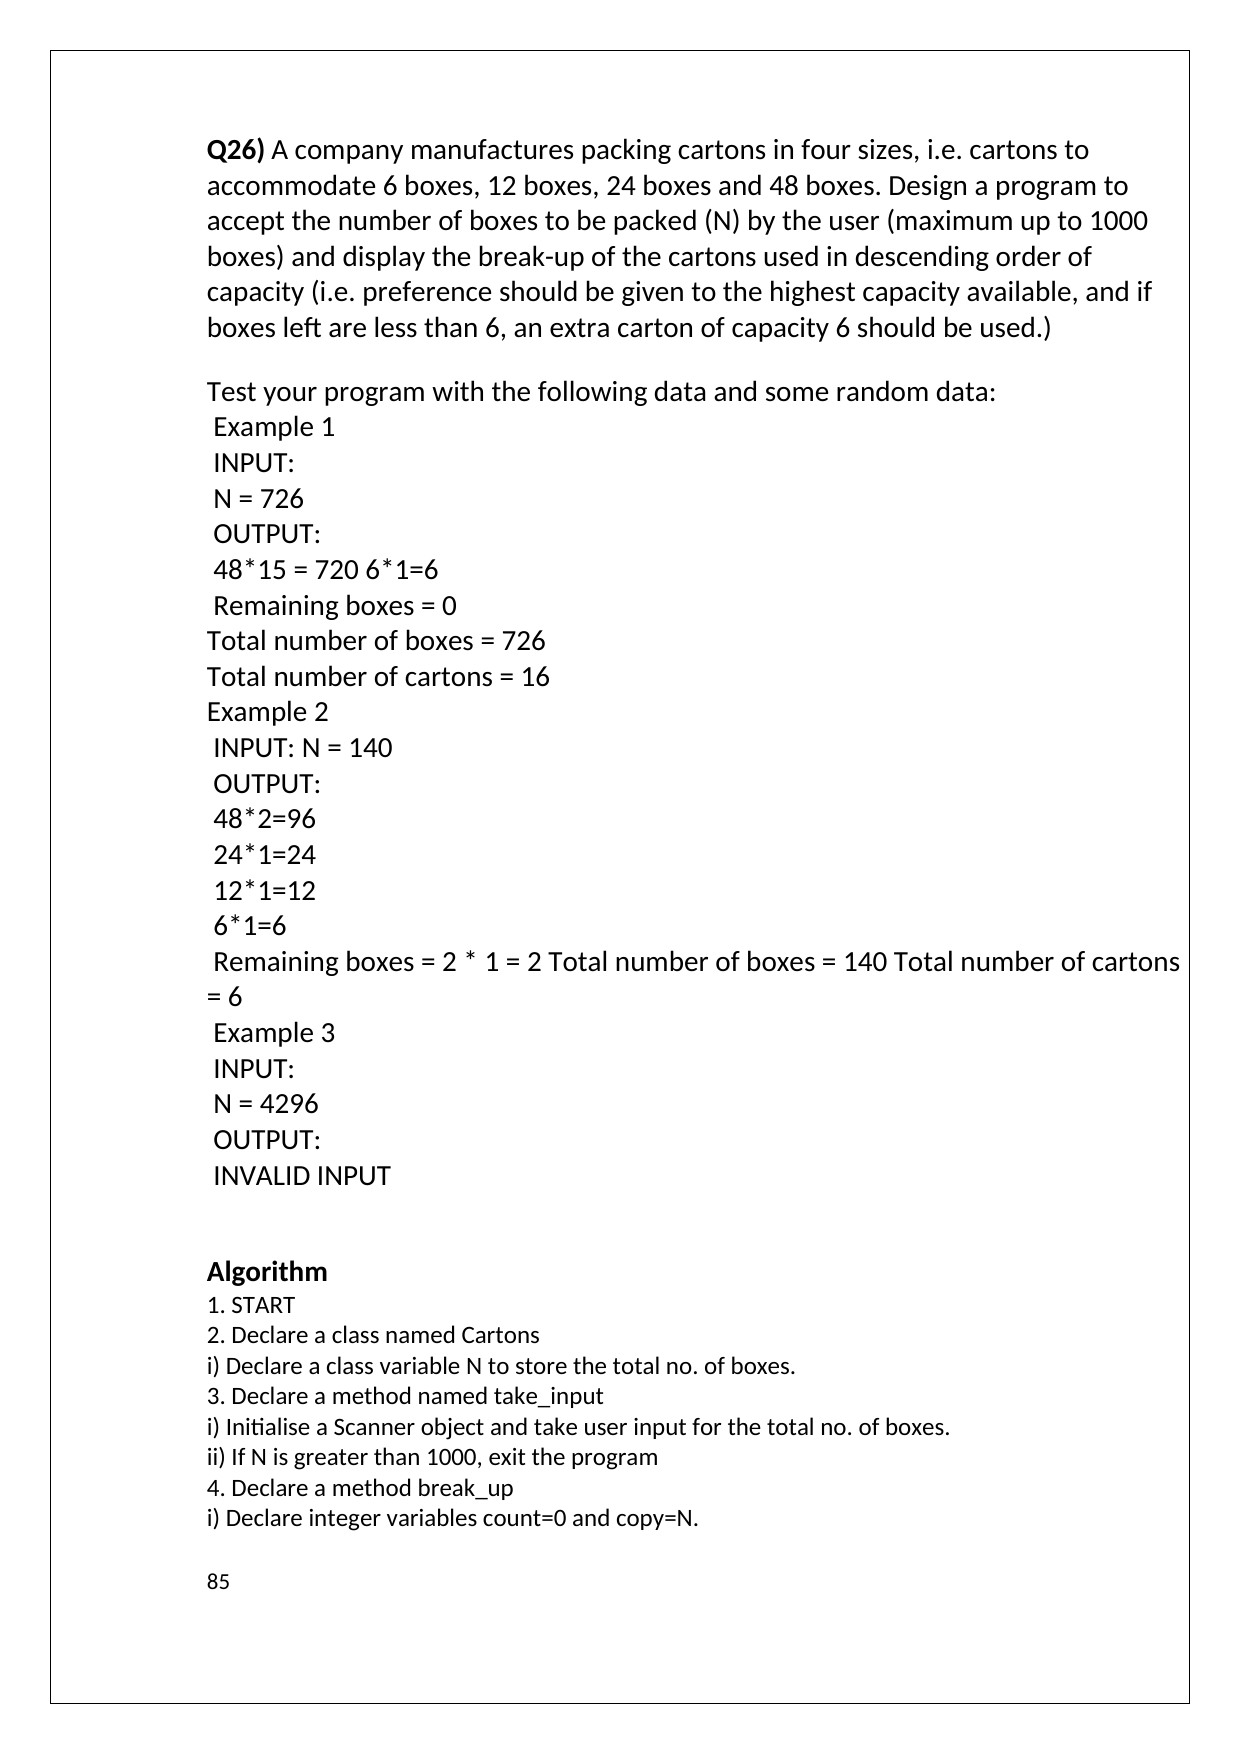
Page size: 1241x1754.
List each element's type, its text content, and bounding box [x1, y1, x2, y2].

text Remaining boxes = 2 * 1 = 2 Total number of boxes = 140 Total number of cartons = 6 [207, 943, 1181, 1014]
text 48*2=96 [207, 800, 1181, 836]
text OUTPUT: [207, 765, 1181, 800]
text N = 726 [207, 480, 1181, 515]
text Algorithm [207, 1253, 1181, 1289]
text Q26) A company manufactures packing cartons in four sizes, i.e. cartons to accommodate 6 boxes, 12 boxes, 24 boxes and 48 boxes. Design a program to accept the number of boxes to be packed (N) by the user (maximum up to 1000 boxes) and display the break-up of the cartons used in descending order of capacity (i.e. preference should be given to the highest capacity available, and if boxes left are less than 6, an extra carton of capacity 6 should be used.) [207, 131, 1181, 345]
text 12*1=12 [207, 872, 1181, 907]
text Example 2 [207, 693, 1181, 729]
text 2. Declare a class named Cartons [207, 1319, 1181, 1350]
text OUTPUT: [207, 515, 1181, 551]
text Example 3 [207, 1014, 1181, 1050]
text i) Declare a class variable N to store the total no. of boxes. [207, 1350, 1181, 1380]
text 24*1=24 [207, 836, 1181, 872]
text i) Declare integer variables count=0 and copy=N. [207, 1502, 1181, 1533]
text INPUT: [207, 1050, 1181, 1085]
text 1. START [207, 1289, 1181, 1319]
text Example 1 [207, 408, 1181, 444]
text Total number of cartons = 16 [207, 658, 1181, 693]
text 6*1=6 [207, 907, 1181, 943]
text Total number of boxes = 726 [207, 622, 1181, 658]
text i) Initialise a Scanner object and take user input for the total no. of boxes. [207, 1411, 1181, 1441]
text 3. Declare a method named take_input [207, 1380, 1181, 1411]
text Remaining boxes = 0 [207, 587, 1181, 622]
text INVALID INPUT [207, 1157, 1181, 1192]
text INPUT: [207, 444, 1181, 480]
text INPUT: N = 140 [207, 729, 1181, 765]
text Test your program with the following data and some random data: [207, 373, 1181, 408]
text 4. Declare a method break_up [207, 1472, 1181, 1502]
text 48*15 = 720 6*1=6 [207, 551, 1181, 587]
text OUTPUT: [207, 1121, 1181, 1157]
text ii) If N is greater than 1000, exit the program [207, 1441, 1181, 1472]
text N = 4296 [207, 1085, 1181, 1121]
